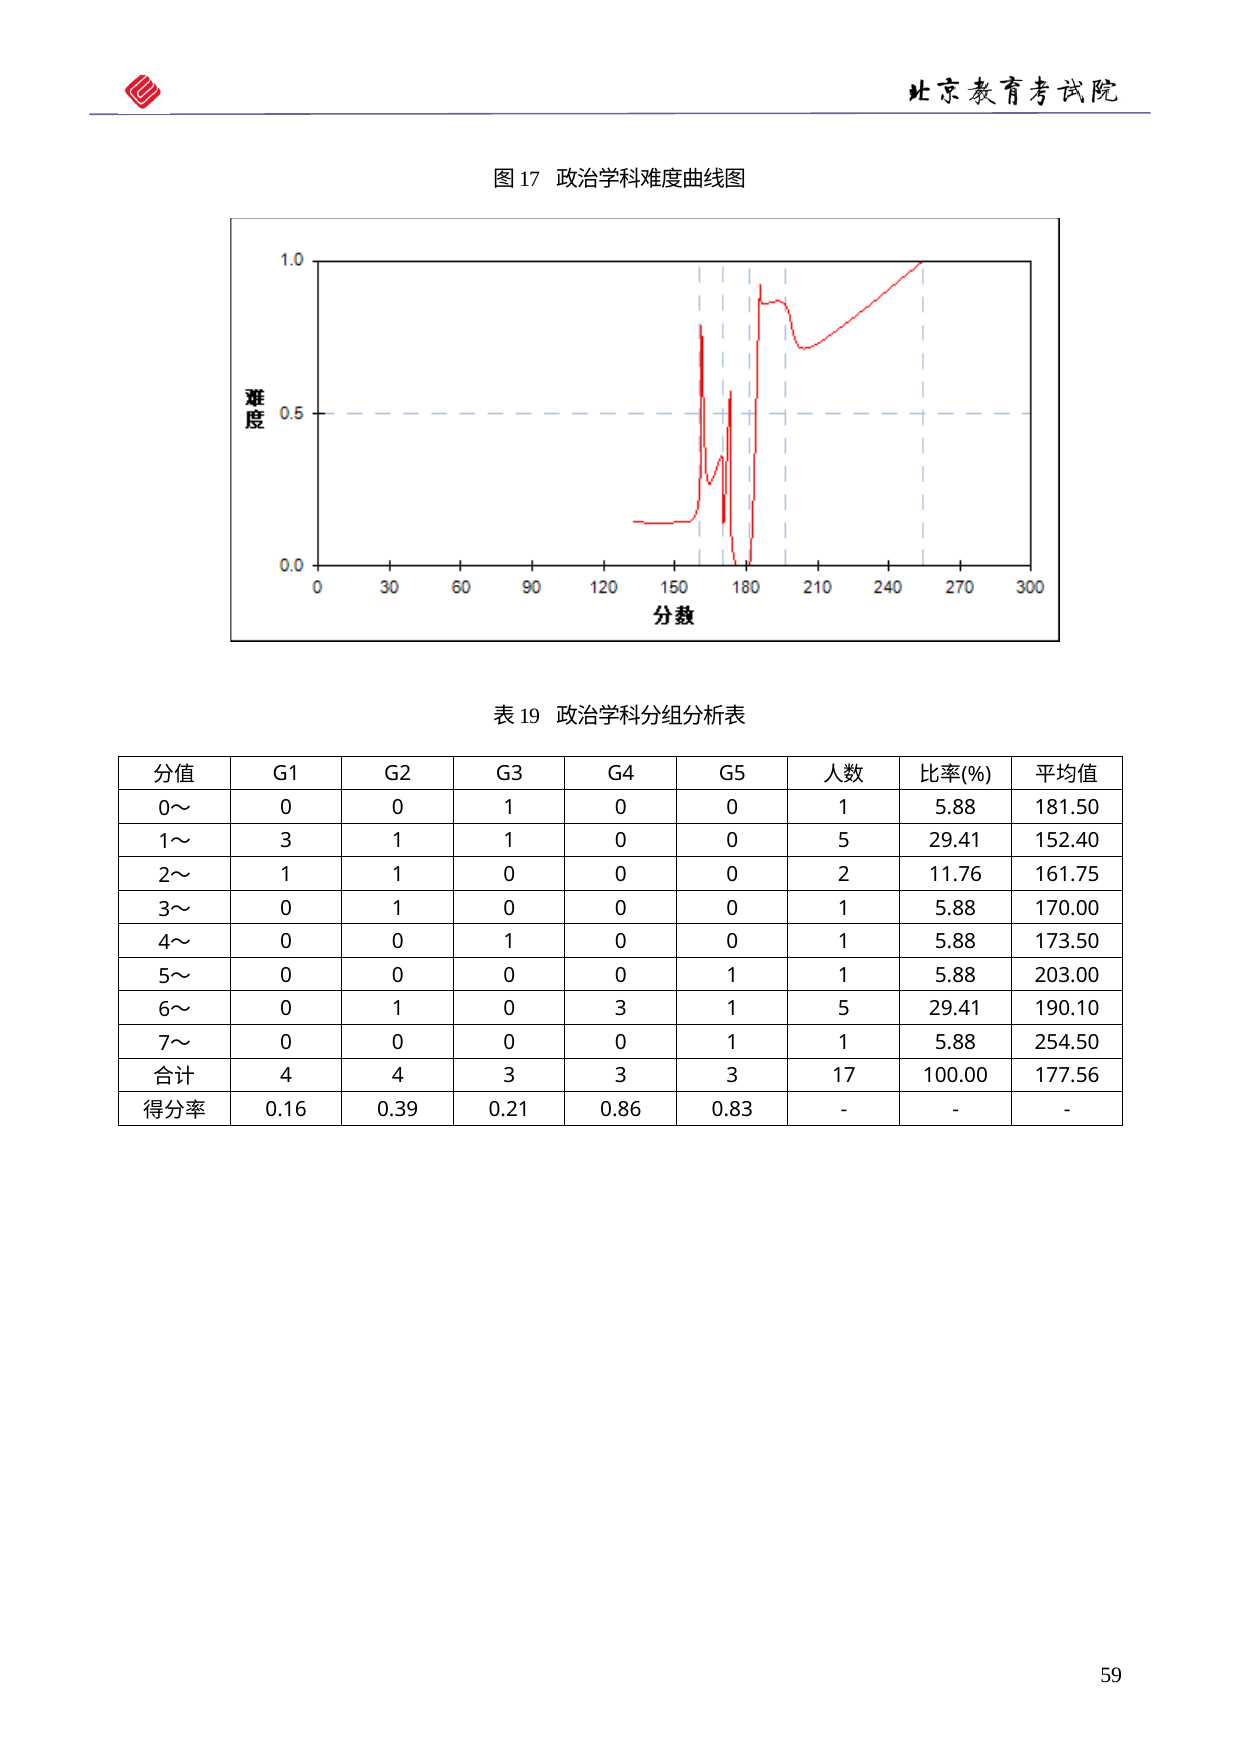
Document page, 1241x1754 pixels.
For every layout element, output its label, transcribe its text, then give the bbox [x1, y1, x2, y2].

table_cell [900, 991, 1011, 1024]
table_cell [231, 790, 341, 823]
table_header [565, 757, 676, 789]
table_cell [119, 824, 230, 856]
picture [230, 218, 1060, 642]
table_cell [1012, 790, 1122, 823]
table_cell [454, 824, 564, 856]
picture [909, 71, 1123, 108]
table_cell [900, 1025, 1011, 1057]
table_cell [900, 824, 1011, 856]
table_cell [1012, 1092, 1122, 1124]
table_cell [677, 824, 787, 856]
text 表 19 政治学科分组分析表 [118, 698, 1122, 731]
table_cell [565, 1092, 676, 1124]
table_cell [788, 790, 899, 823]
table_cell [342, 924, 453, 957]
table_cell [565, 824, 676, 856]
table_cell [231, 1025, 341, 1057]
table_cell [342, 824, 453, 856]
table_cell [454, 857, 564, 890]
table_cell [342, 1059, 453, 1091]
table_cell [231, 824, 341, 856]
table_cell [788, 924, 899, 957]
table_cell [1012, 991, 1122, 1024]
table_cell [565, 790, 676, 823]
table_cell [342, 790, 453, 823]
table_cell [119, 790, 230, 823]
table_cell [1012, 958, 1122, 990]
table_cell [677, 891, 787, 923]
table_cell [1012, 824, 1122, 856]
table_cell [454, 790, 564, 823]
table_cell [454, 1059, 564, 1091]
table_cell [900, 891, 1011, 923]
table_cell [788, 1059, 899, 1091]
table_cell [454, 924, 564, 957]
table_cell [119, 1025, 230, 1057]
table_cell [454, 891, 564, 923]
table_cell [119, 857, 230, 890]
picture [118, 71, 170, 114]
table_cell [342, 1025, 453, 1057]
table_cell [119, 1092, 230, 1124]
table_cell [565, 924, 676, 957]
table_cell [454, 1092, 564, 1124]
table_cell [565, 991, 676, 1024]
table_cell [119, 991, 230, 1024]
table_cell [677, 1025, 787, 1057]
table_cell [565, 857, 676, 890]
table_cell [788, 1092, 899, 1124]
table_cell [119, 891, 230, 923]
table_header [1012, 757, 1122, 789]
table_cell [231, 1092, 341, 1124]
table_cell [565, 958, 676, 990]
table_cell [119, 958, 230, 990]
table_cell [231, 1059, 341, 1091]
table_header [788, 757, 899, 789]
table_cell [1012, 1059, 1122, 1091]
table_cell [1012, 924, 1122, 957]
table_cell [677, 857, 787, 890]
text 图 17 政治学科难度曲线图 [118, 161, 1122, 193]
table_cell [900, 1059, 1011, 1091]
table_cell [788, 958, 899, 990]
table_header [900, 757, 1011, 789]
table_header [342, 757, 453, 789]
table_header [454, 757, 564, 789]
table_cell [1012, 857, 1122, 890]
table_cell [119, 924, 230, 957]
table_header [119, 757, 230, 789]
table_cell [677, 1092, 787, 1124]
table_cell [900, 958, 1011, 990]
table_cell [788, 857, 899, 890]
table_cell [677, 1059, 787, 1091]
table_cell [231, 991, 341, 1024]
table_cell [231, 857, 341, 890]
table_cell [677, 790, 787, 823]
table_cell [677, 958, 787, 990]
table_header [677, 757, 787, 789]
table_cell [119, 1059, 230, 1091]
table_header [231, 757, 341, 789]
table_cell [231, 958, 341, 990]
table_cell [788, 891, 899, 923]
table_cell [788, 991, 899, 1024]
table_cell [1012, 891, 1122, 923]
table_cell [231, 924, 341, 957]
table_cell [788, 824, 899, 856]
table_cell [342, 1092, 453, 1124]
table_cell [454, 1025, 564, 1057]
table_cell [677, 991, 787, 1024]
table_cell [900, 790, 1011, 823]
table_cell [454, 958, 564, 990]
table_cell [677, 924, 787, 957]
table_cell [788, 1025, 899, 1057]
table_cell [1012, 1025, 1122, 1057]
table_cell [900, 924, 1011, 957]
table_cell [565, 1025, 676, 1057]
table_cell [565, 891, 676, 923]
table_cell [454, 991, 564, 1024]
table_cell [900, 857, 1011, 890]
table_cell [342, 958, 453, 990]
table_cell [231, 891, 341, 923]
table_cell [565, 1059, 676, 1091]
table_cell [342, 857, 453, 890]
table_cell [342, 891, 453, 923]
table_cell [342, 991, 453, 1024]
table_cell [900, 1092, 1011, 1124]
